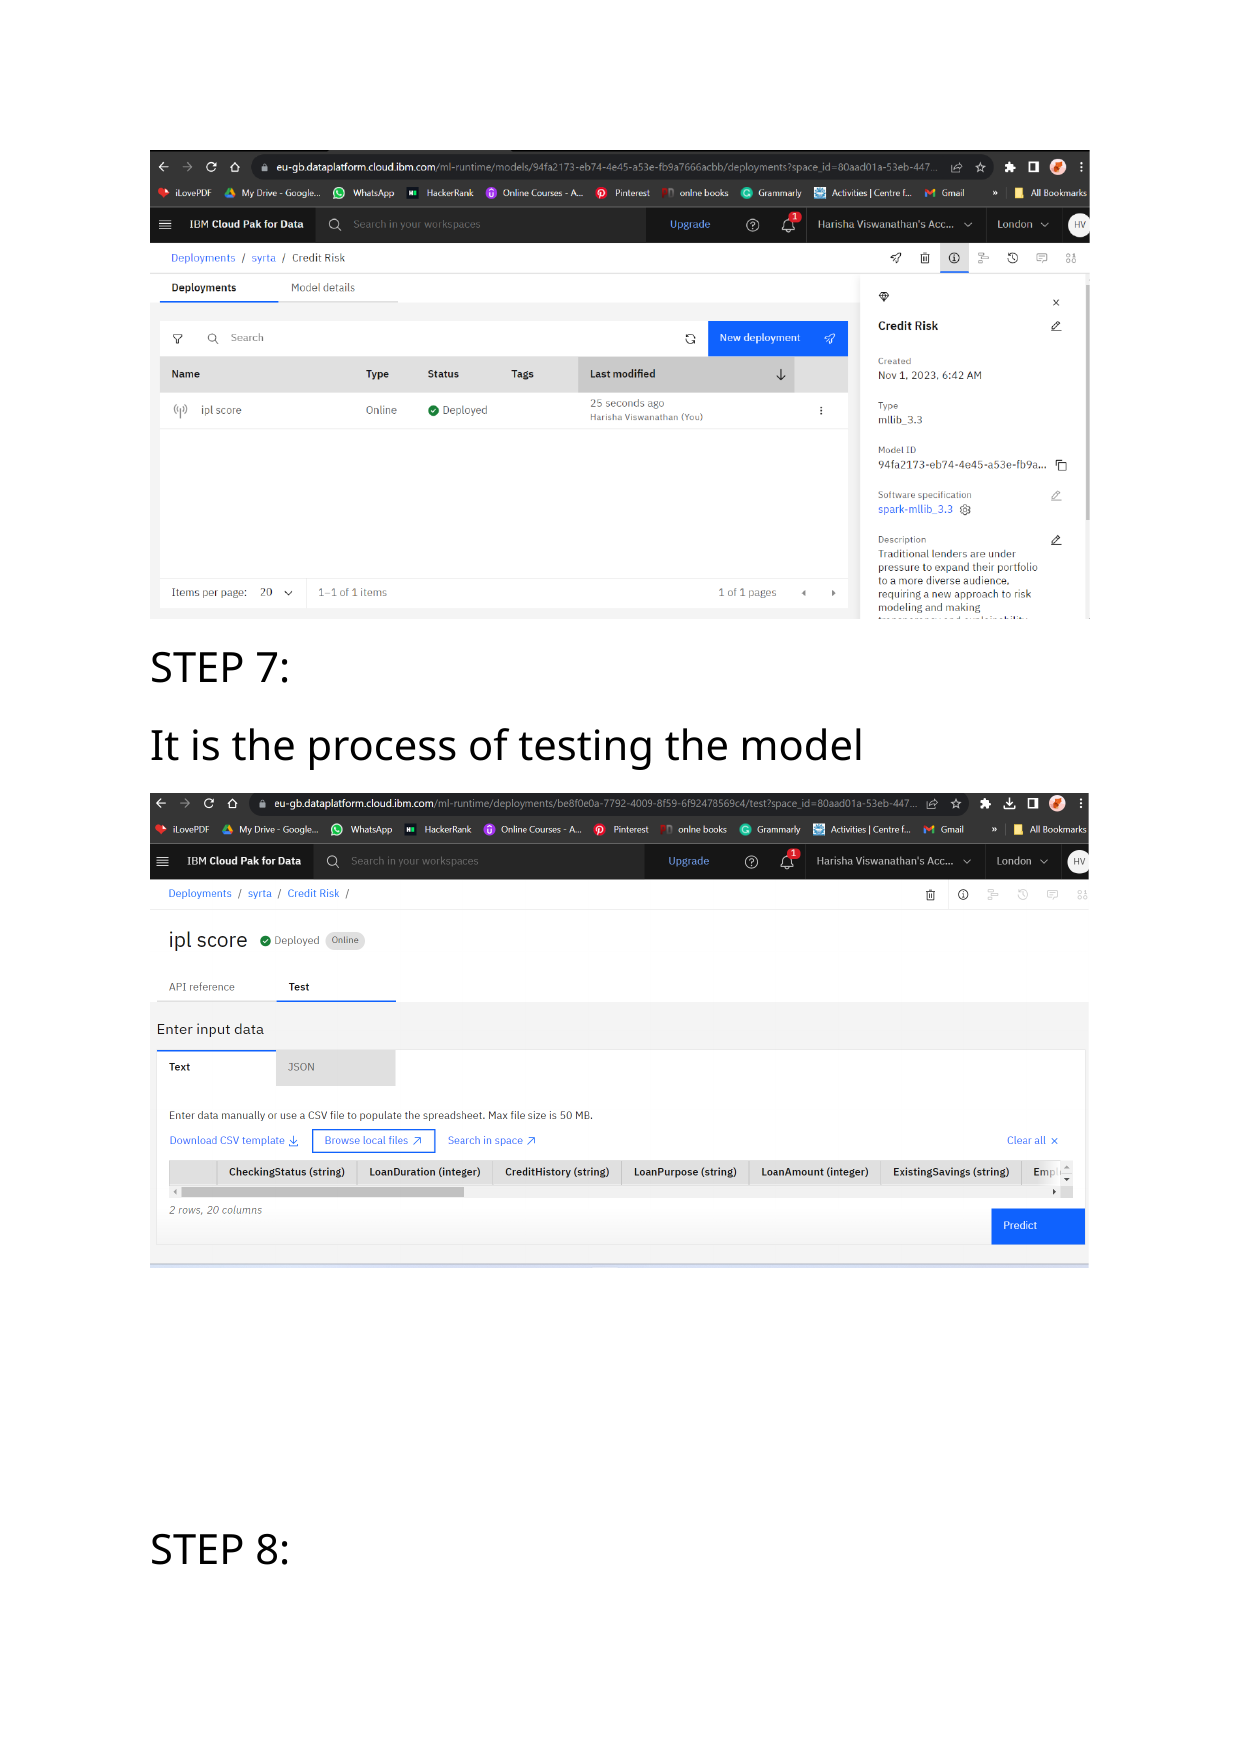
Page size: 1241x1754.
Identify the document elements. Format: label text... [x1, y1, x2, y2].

text STEP 7: [150, 638, 1090, 694]
picture [150, 150, 1090, 619]
picture [150, 793, 1089, 1268]
text STEP 8: [150, 1520, 1090, 1577]
text It is the process of testing the model [150, 716, 1090, 772]
